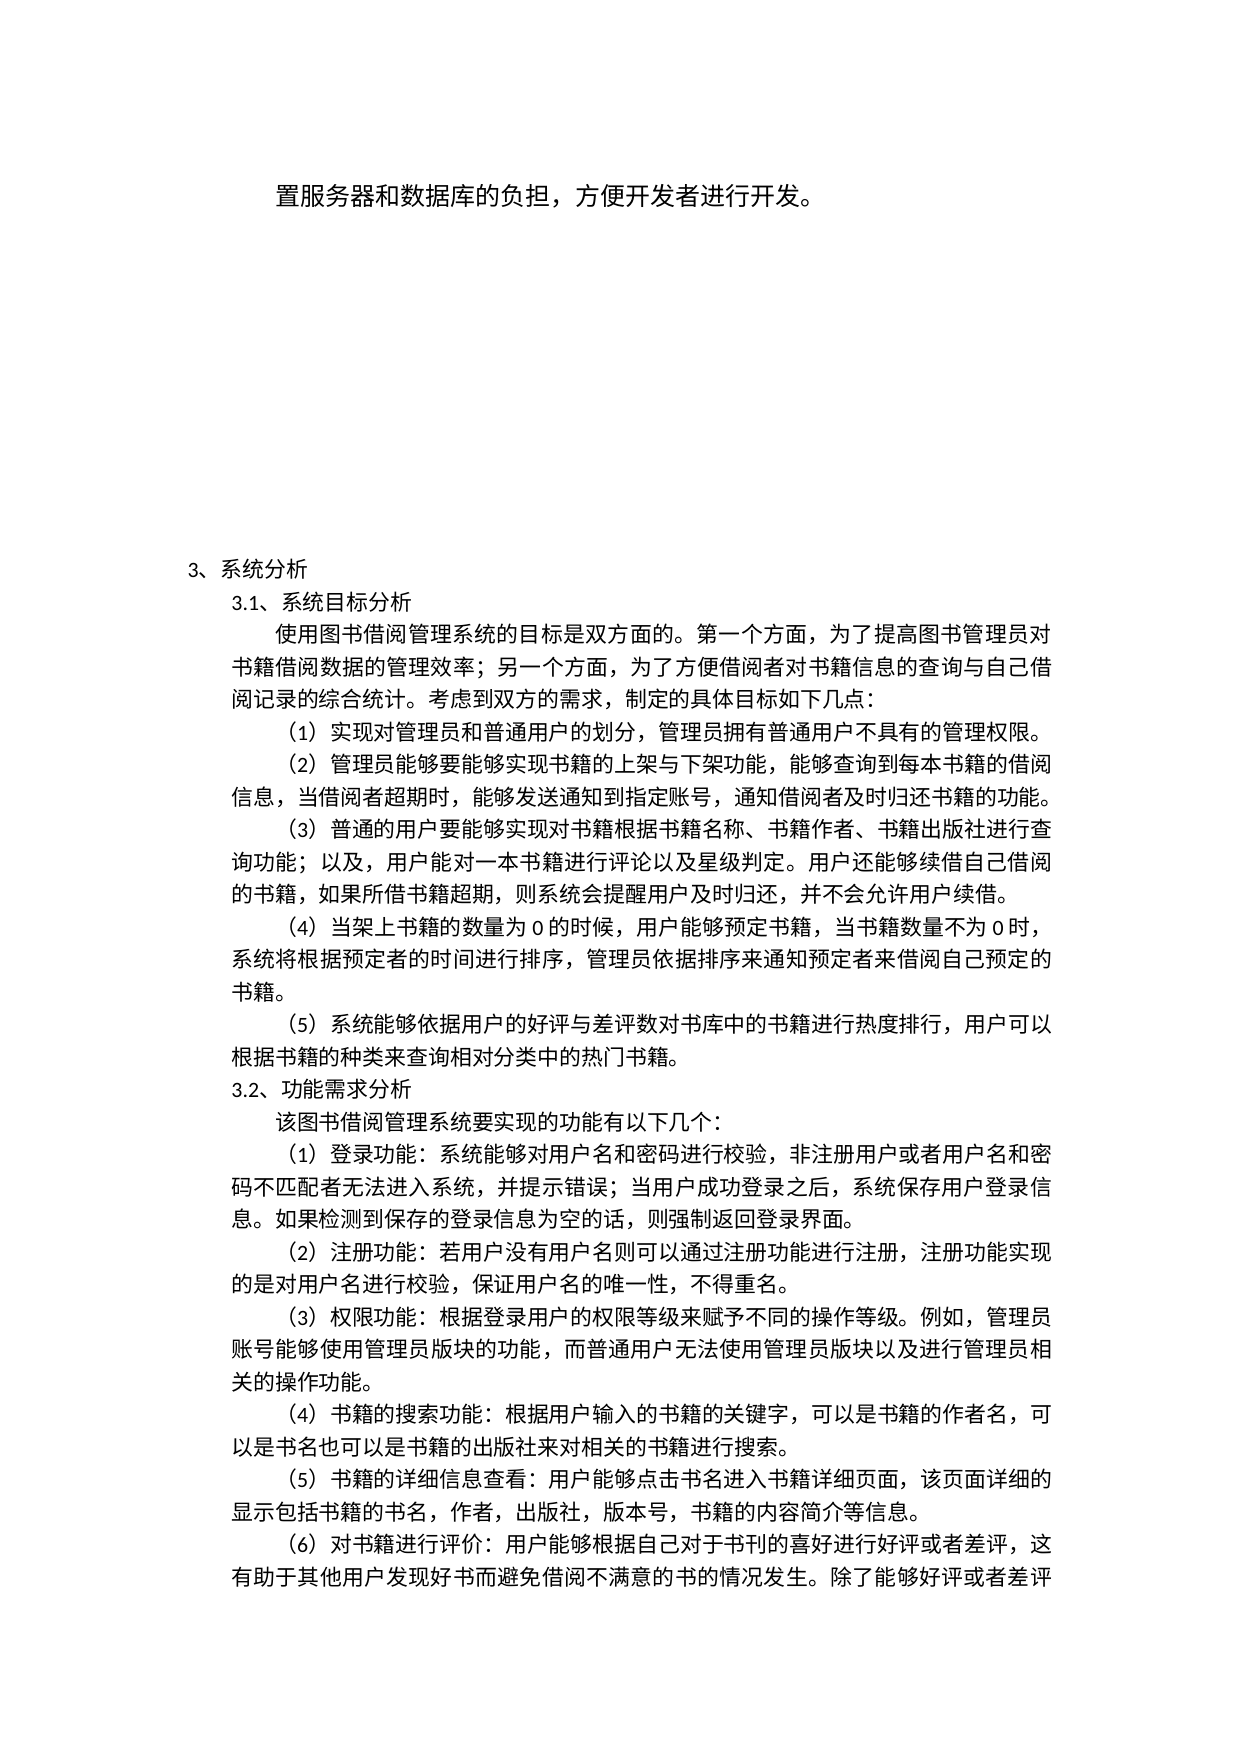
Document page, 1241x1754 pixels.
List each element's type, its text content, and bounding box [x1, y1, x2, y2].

list 当架上书籍的数量为0 的时候，用户能够预定书籍，当书籍数量不为0 时，系统将根据预定者的时间进行排序，管理员依据排序来通知预定者来借阅自己预定的书籍。 [231, 909, 1053, 1007]
list 使用图书借阅管理系统的目标是双方面的。第一个方面，为了提高图书管理员对书籍借阅数据的管理效率；另一个方面，为了方便借阅者对书籍信息的查询与自己借阅记录的综合统计。考虑到双方的需求，制定的具体目标如下几点： [231, 617, 1053, 714]
list 3.1、系统目标分析 [187, 584, 1053, 617]
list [231, 1527, 1053, 1592]
list 系统分析 [187, 552, 1053, 584]
list 权限功能：根据登录用户的权限等级来赋予不同的操作等级。例如，管理员账号能够使用管理员版块的功能，而普通用户无法使用管理员版块以及进行管理员相关的操作功能。 [231, 1299, 1053, 1397]
list 系统能够依据用户的好评与差评数对书库中的书籍进行热度排行，用户可以根据书籍的种类来查询相对分类中的热门书籍。 [231, 1007, 1053, 1072]
list 书籍的详细信息查看：用户能够点击书名进入书籍详细页面，该页面详细的显示包括书籍的书名，作者，出版社，版本号，书籍的内容简介等信息。 [231, 1462, 1053, 1527]
list 管理员能够要能够实现书籍的上架与下架功能，能够查询到每本书籍的借阅信息，当借阅者超期时，能够发送通知到指定账号，通知借阅者及时归还书籍的功能。 [231, 747, 1053, 812]
list 注册功能：若用户没有用户名则可以通过注册功能进行注册，注册功能实现的是对用户名进行校验，保证用户名的唯一性，不得重名。 [231, 1234, 1053, 1299]
list 登录功能：系统能够对用户名和密码进行校验，非注册用户或者用户名和密码不匹配者无法进入系统，并提示错误；当用户成功登录之后，系统保存用户登录信息。如果检测到保存的登录信息为空的话，则强制返回登录界面。 [231, 1137, 1053, 1234]
list 3.2、功能需求分析 [187, 1072, 1053, 1104]
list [275, 162, 1053, 227]
list 该图书借阅管理系统要实现的功能有以下几个： [231, 1104, 1053, 1137]
list 普通的用户要能够实现对书籍根据书籍名称、书籍作者、书籍出版社进行查询功能；以及，用户能对一本书籍进行评论以及星级判定。用户还能够续借自己借阅的书籍，如果所借书籍超期，则系统会提醒用户及时归还，并不会允许用户续借。 [231, 812, 1053, 909]
list 书籍的搜索功能：根据用户输入的书籍的关键字，可以是书籍的作者名，可以是书名也可以是书籍的出版社来对相关的书籍进行搜索。 [231, 1397, 1053, 1462]
list 实现对管理员和普通用户的划分，管理员拥有普通用户不具有的管理权限。 [231, 714, 1053, 747]
